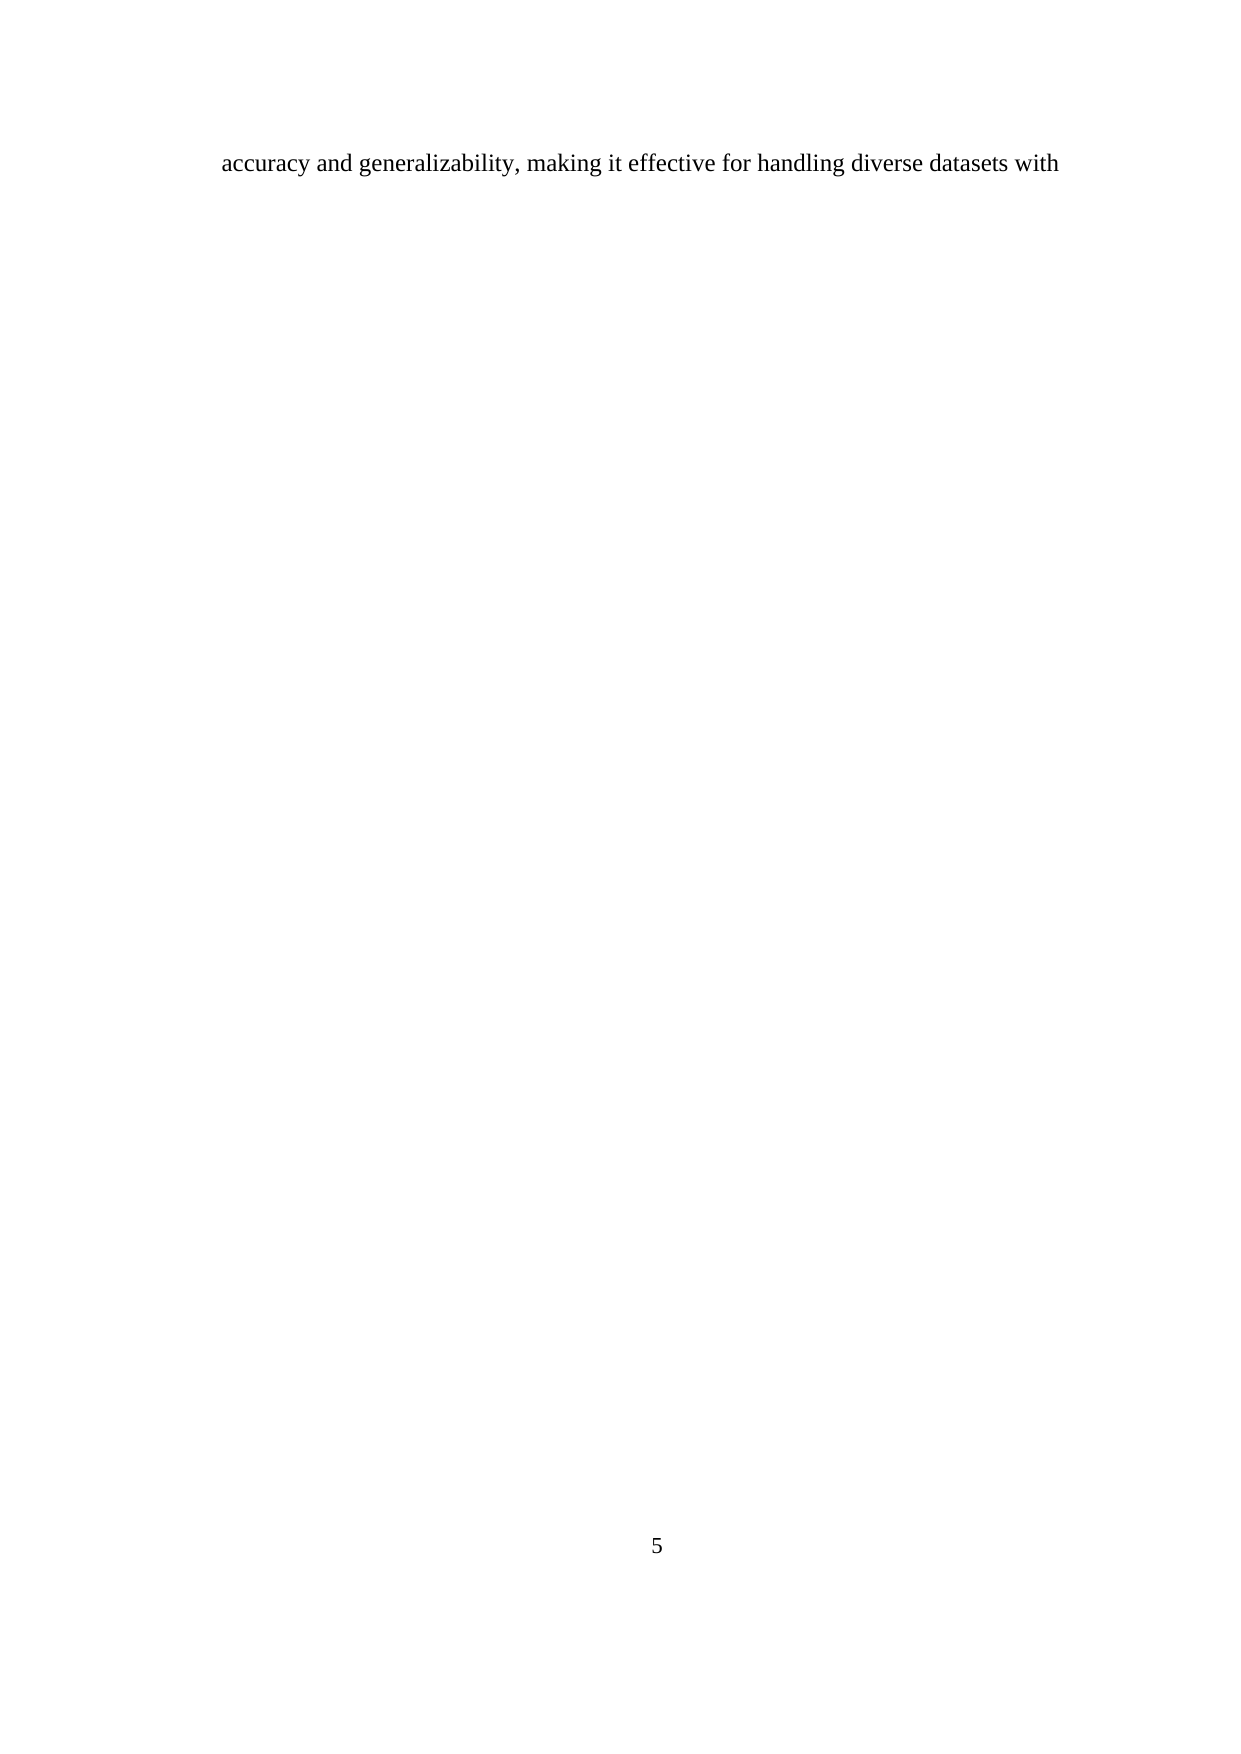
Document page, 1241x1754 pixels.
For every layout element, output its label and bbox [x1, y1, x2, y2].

text [221, 148, 1092, 176]
